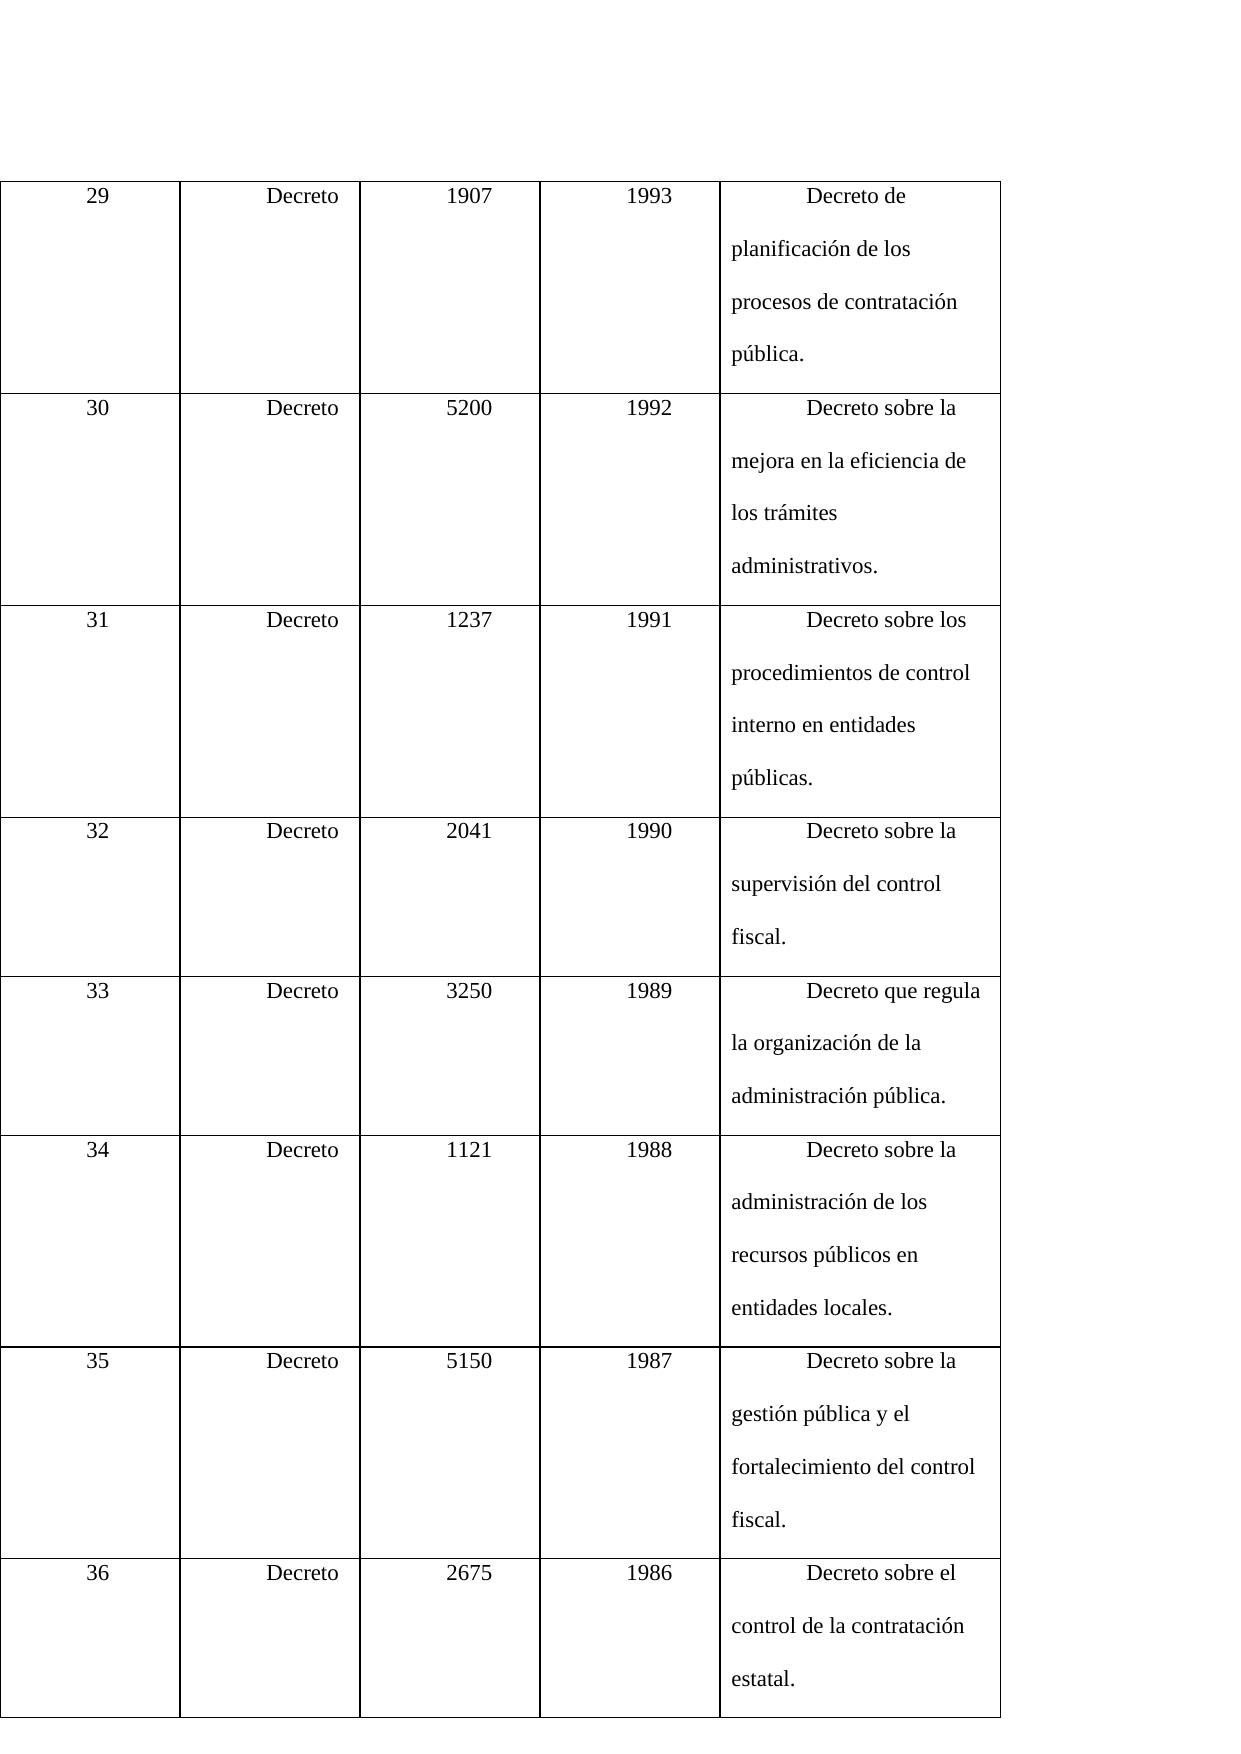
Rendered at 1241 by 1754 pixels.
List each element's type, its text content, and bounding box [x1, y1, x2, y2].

table_cell 1991 [541, 606, 719, 817]
table_cell Decreto sobre los procedimientos de control interno en entidades públicas. [721, 606, 1000, 817]
table_cell Decreto [181, 1136, 359, 1346]
table_cell 1987 [541, 1348, 719, 1558]
table_cell 1237 [361, 606, 539, 817]
table_cell 2675 [361, 1559, 539, 1717]
table_cell 32 [1, 818, 179, 976]
table_cell Decreto [181, 818, 359, 976]
table_cell 2041 [361, 818, 539, 976]
table_cell 36 [1, 1559, 179, 1717]
table_cell 1989 [541, 977, 719, 1135]
table_cell Decreto que regula la organización de la administración pública. [721, 977, 1000, 1135]
table_cell Decreto sobre la supervisión del control fiscal. [721, 818, 1000, 976]
table_cell 1986 [541, 1559, 719, 1717]
table_cell Decreto [181, 394, 359, 605]
table_cell Decreto sobre la gestión pública y el fortalecimiento del control fiscal. [721, 1348, 1000, 1558]
table_cell Decreto [181, 1559, 359, 1717]
table_cell 1993 [541, 182, 719, 393]
table_cell Decreto [181, 606, 359, 817]
table_cell 29 [1, 182, 179, 393]
table_cell Decreto [181, 182, 359, 393]
table_cell 30 [1, 394, 179, 605]
table_cell 1988 [541, 1136, 719, 1346]
table_cell Decreto [181, 977, 359, 1135]
table_cell Decreto [181, 1348, 359, 1558]
table_cell 35 [1, 1348, 179, 1558]
table_cell 34 [1, 1136, 179, 1346]
table_cell 5200 [361, 394, 539, 605]
table_cell Decreto sobre la administración de los recursos públicos en entidades locales. [721, 1136, 1000, 1346]
table_cell 5150 [361, 1348, 539, 1558]
table_cell 33 [1, 977, 179, 1135]
table_cell 3250 [361, 977, 539, 1135]
table_cell 1992 [541, 394, 719, 605]
table_cell Decreto de planificación de los procesos de contratación pública. [721, 182, 1000, 393]
table_cell Decreto sobre la mejora en la eficiencia de los trámites administrativos. [721, 394, 1000, 605]
table_cell 31 [1, 606, 179, 817]
table_cell 1907 [361, 182, 539, 393]
table_cell Decreto sobre el control de la contratación estatal. [721, 1559, 1000, 1717]
table_cell 1990 [541, 818, 719, 976]
table_cell 1121 [361, 1136, 539, 1346]
